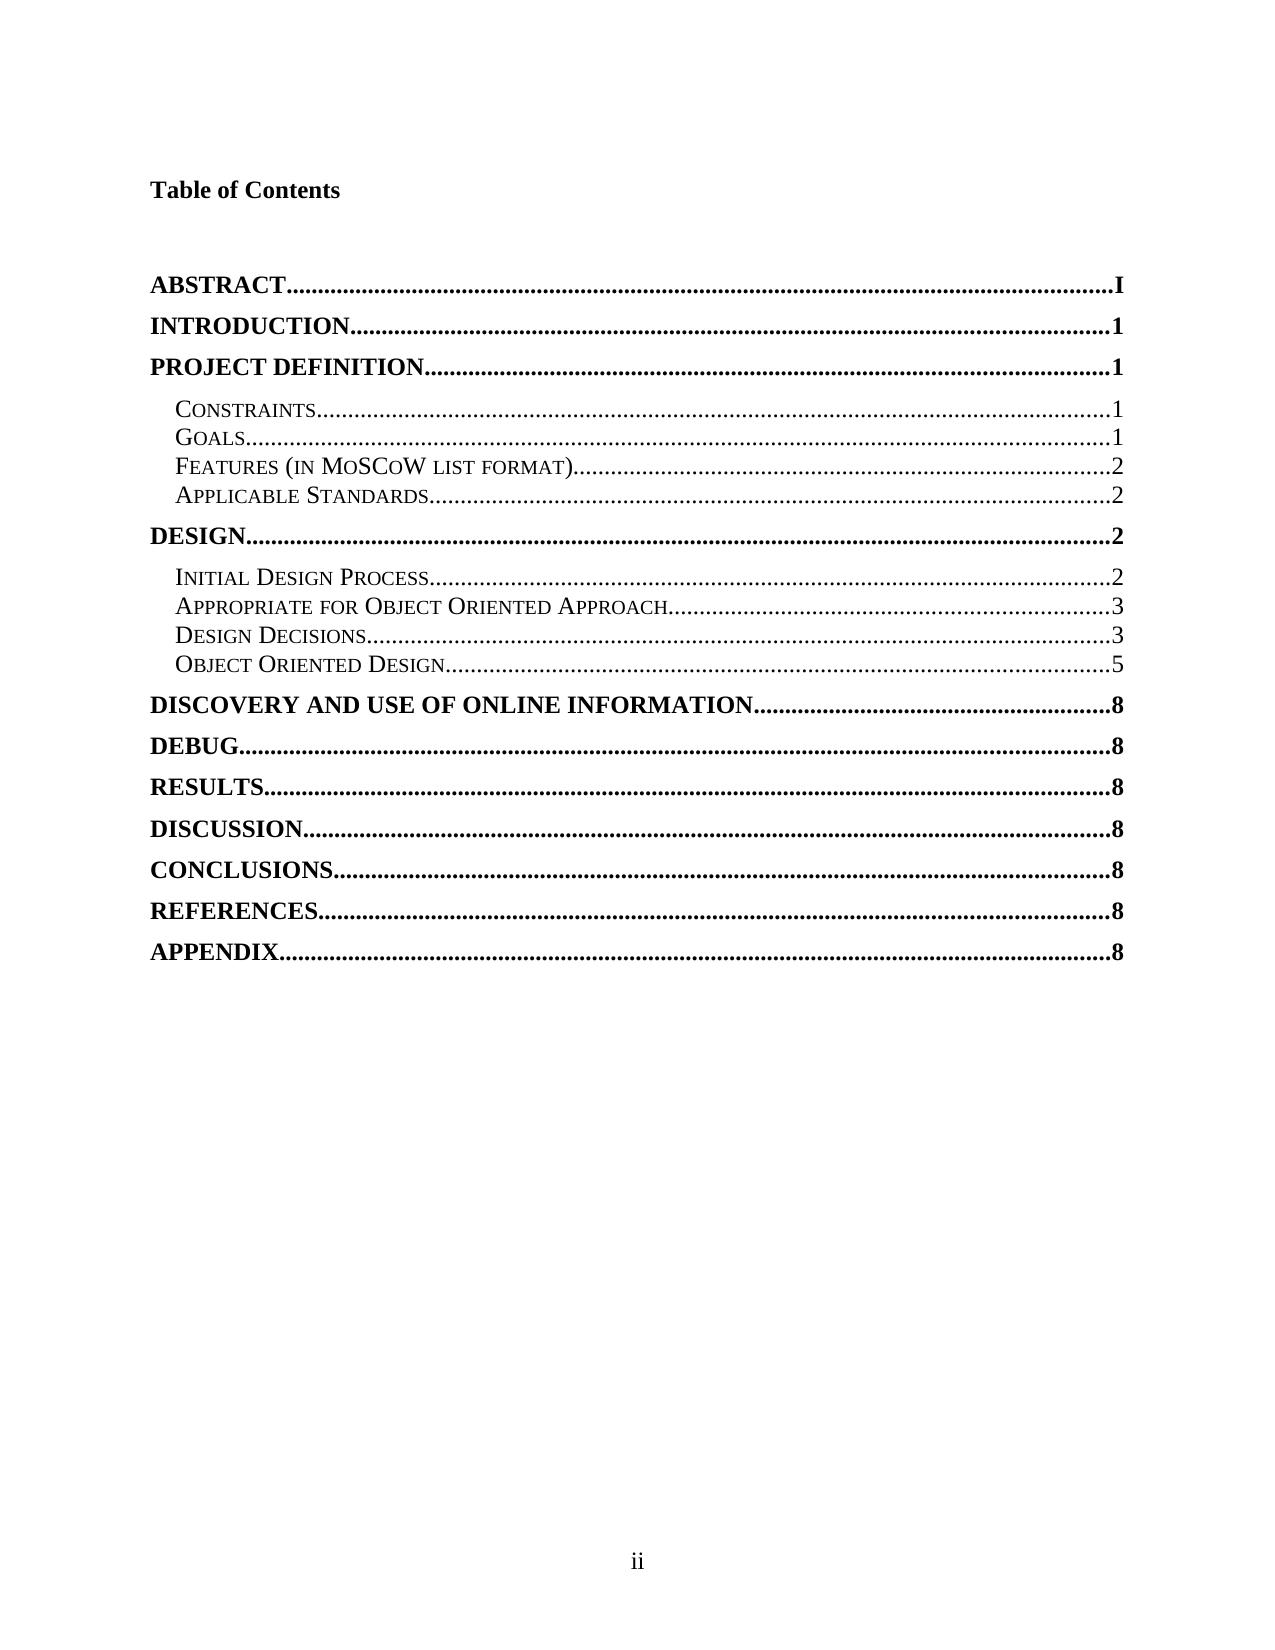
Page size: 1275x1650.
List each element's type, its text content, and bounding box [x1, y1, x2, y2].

text Project definition 1 [150, 352, 1125, 381]
text Applicable Standards 2 [175, 480, 1125, 509]
text Constraints 1 [175, 394, 1125, 422]
text Features (in MoSCoW list format) 2 [175, 451, 1125, 480]
text Appendix 8 [150, 937, 1125, 966]
text Introduction 1 [150, 311, 1125, 340]
text Abstract i [150, 270, 1125, 299]
text Debug 8 [150, 731, 1125, 760]
text Object Oriented Design 5 [175, 649, 1125, 677]
text Initial Design Process 2 [175, 562, 1125, 591]
text Design 2 [150, 521, 1125, 550]
text Design Decisions 3 [175, 620, 1125, 649]
text Conclusions 8 [150, 855, 1125, 884]
text References 8 [150, 896, 1125, 925]
text TBDTable of Contents [150, 175, 1125, 204]
text Discussion 8 [150, 814, 1125, 842]
text Discovery and USE OF ONLINE INformation 8 [150, 690, 1125, 719]
text Goals 1 [175, 422, 1125, 451]
text Results 8 [150, 772, 1125, 801]
text Appropriate for Object Oriented Approach 3 [175, 591, 1125, 620]
